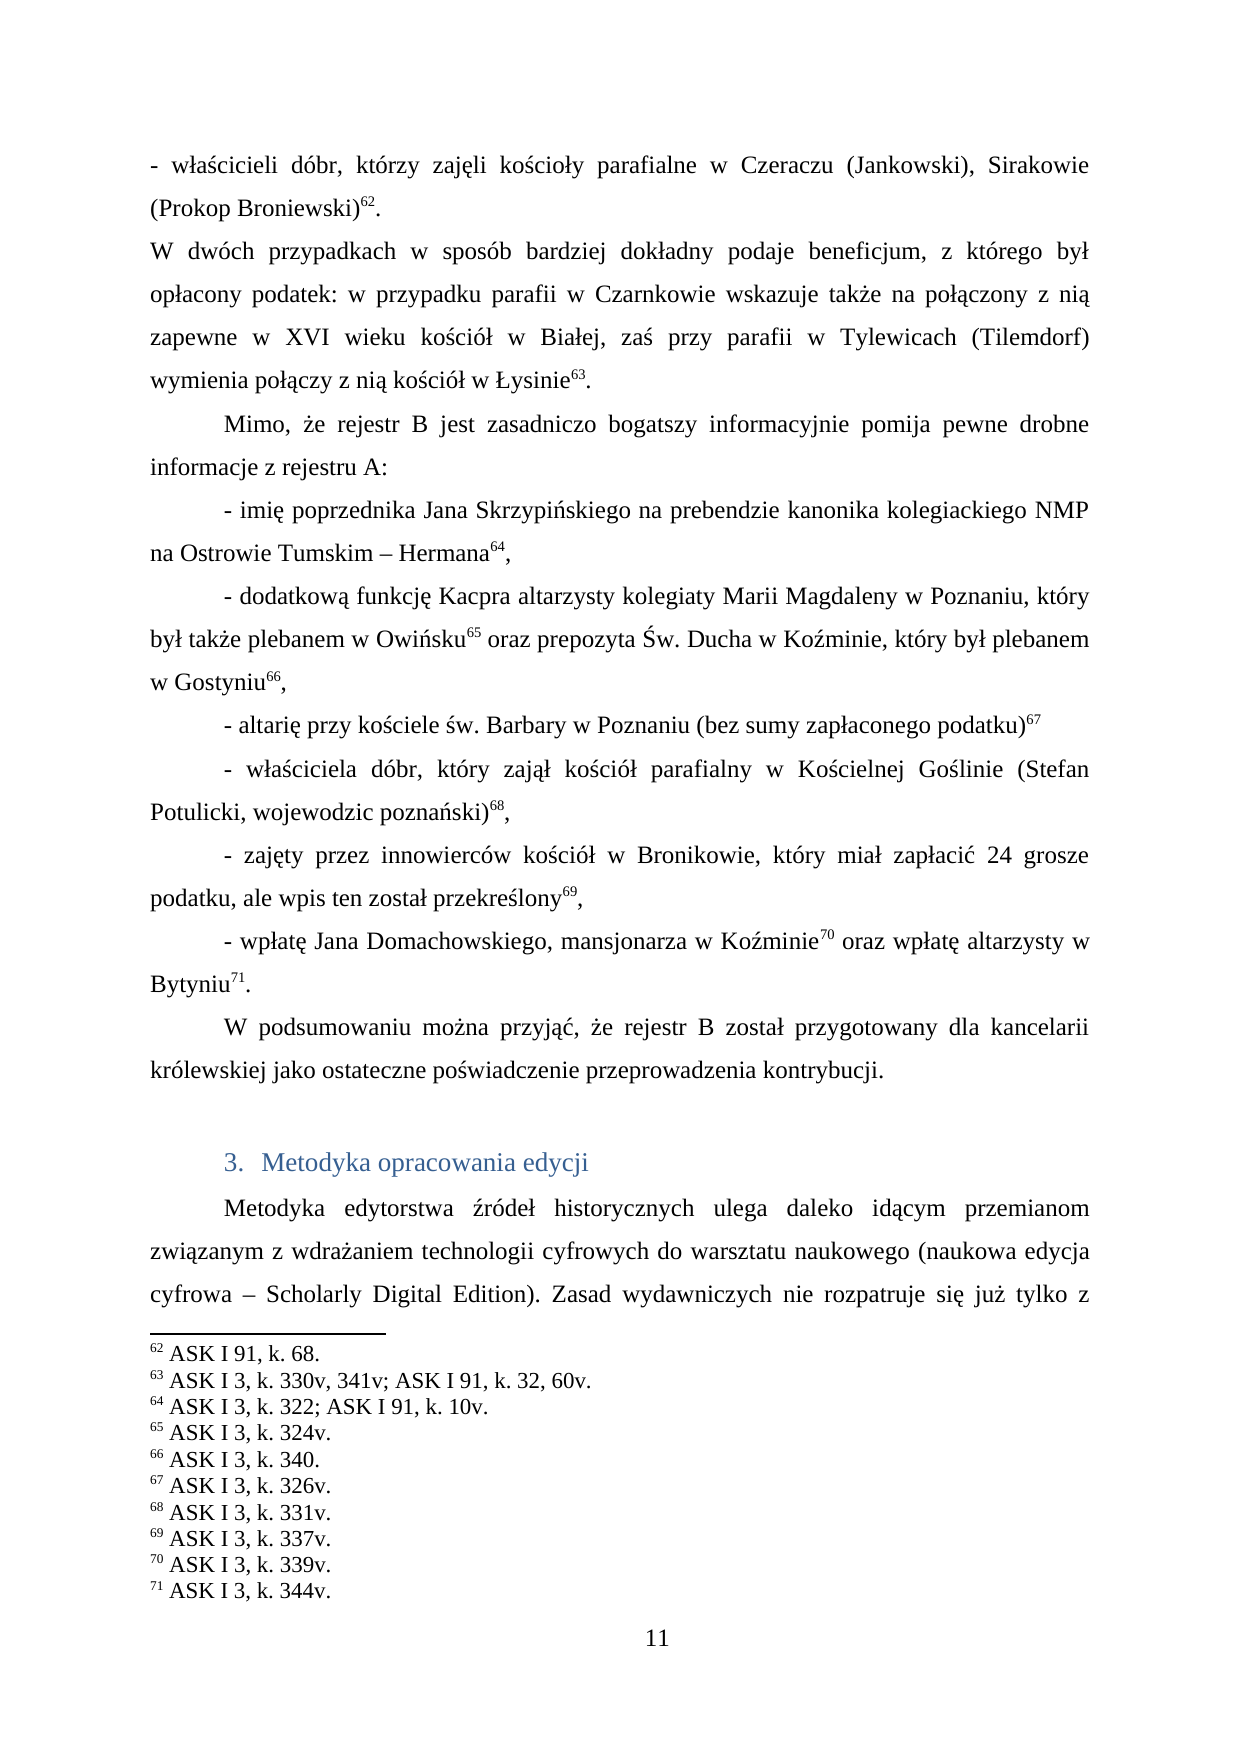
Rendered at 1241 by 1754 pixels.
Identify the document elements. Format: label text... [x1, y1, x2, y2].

text W dwóch przypadkach w sposób bardziej dokładny podaje beneficjum, z którego był opłacony podatek: w przypadku parafii w Czarnkowie wskazuje także na połączony z nią zapewne w XVI wieku kościół w Białej, zaś przy parafii w Tylewicach (Tilemdorf) wymienia połączy z nią kościół w Łysinie. [150, 236, 1090, 394]
text - imię poprzednika Jana Skrzypińskiego na prebendzie kanonika kolegiackiego NMP na Ostrowie Tumskim – Hermana, [150, 495, 1090, 567]
text - właściciela dóbr, który zajął kościół parafialny w Kościelnej Goślinie (Stefan Potulicki, wojewodzic poznański), [150, 754, 1090, 826]
text Mimo, że rejestr B jest zasadniczo bogatszy informacyjnie pomija pewne drobne informacje z rejestru A: [150, 409, 1090, 481]
subtitle Metodyka opracowania edycji [224, 1146, 1090, 1177]
text - wpłatę Jana Domachowskiego, mansjonarza w Koźminie oraz wpłatę altarzysty w Bytyniu. [150, 926, 1090, 998]
text W podsumowaniu można przyjąć, że rejestr B został przygotowany dla kancelarii królewskiej jako ostateczne poświadczenie przeprowadzenia kontrybucji. [150, 1012, 1090, 1084]
text - altarię przy kościele św. Barbary w Poznaniu (bez sumy zapłaconego podatku) [150, 711, 1090, 739]
text - właścicieli dóbr, którzy zajęli kościoły parafialne w Czeraczu (Jankowski), Sirakowie (Prokop Broniewski). [150, 150, 1090, 222]
text - zajęty przez innowierców kościół w Bronikowie, który miał zapłacić 24 grosze podatku, ale wpis ten został przekreślony, [150, 840, 1090, 912]
text - dodatkową funkcję Kacpra altarzysty kolegiaty Marii Magdaleny w Poznaniu, który był także plebanem w Owińsku oraz prepozyta Św. Ducha w Koźminie, który był plebanem w Gostyniu, [150, 581, 1090, 696]
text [150, 1193, 1090, 1308]
